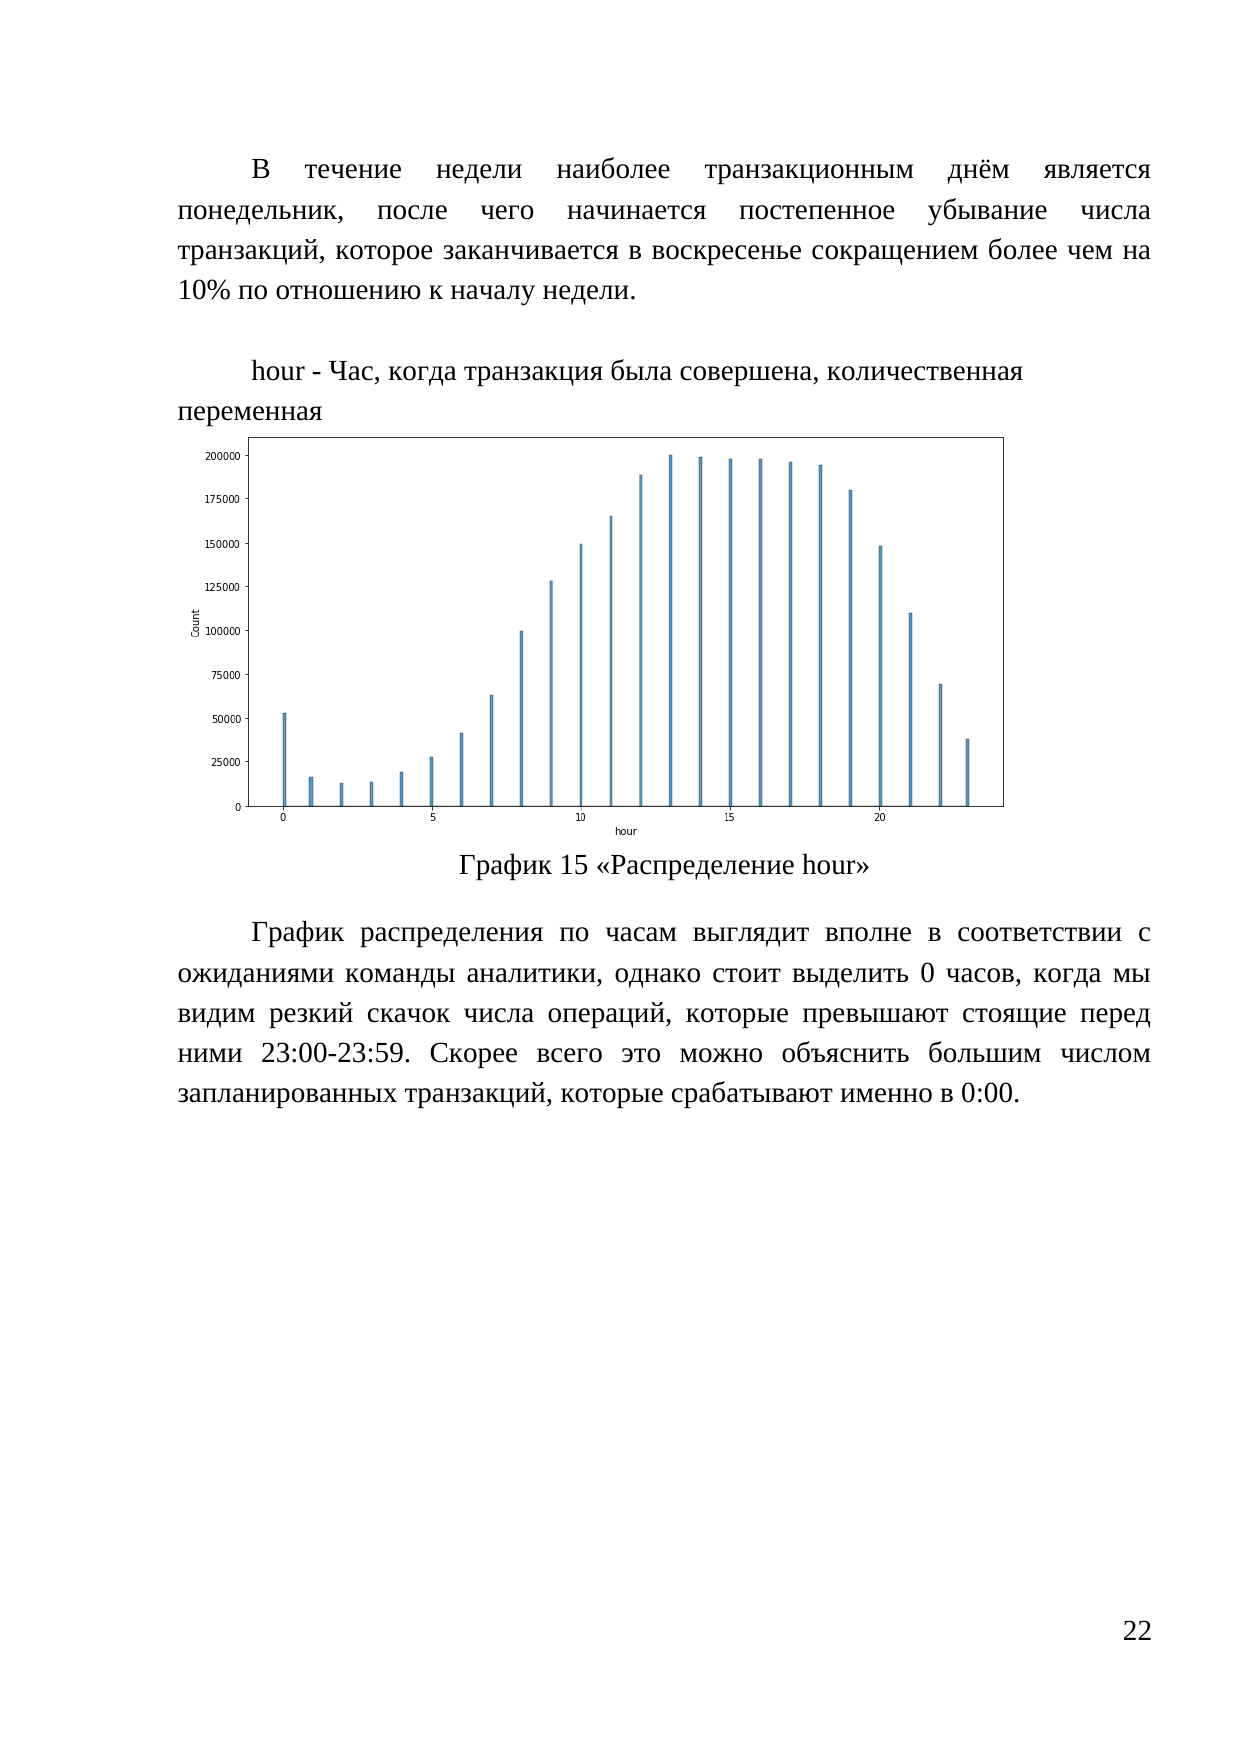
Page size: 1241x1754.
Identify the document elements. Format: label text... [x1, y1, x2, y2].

text График распределения по часам выглядит вполне в соответствии с ожиданиями команды аналитики, однако стоит выделить 0 часов, когда мы видим резкий скачок числа операций, которые превышают стоящие перед ними 23:00-23:59. Скорее всего это можно объяснить большим числом запланированных транзакций, которые срабатывают именно в 0:00. [177, 914, 1152, 1109]
picture [177, 433, 1015, 841]
text В течение недели наиболее транзакционным днём является понедельник, после чего начинается постепенное убывание числа транзакций, которое заканчивается в воскресенье сокращением более чем на 10% по отношению к началу недели. [177, 152, 1152, 306]
text График 15 «Распределение hour» [177, 847, 1152, 881]
